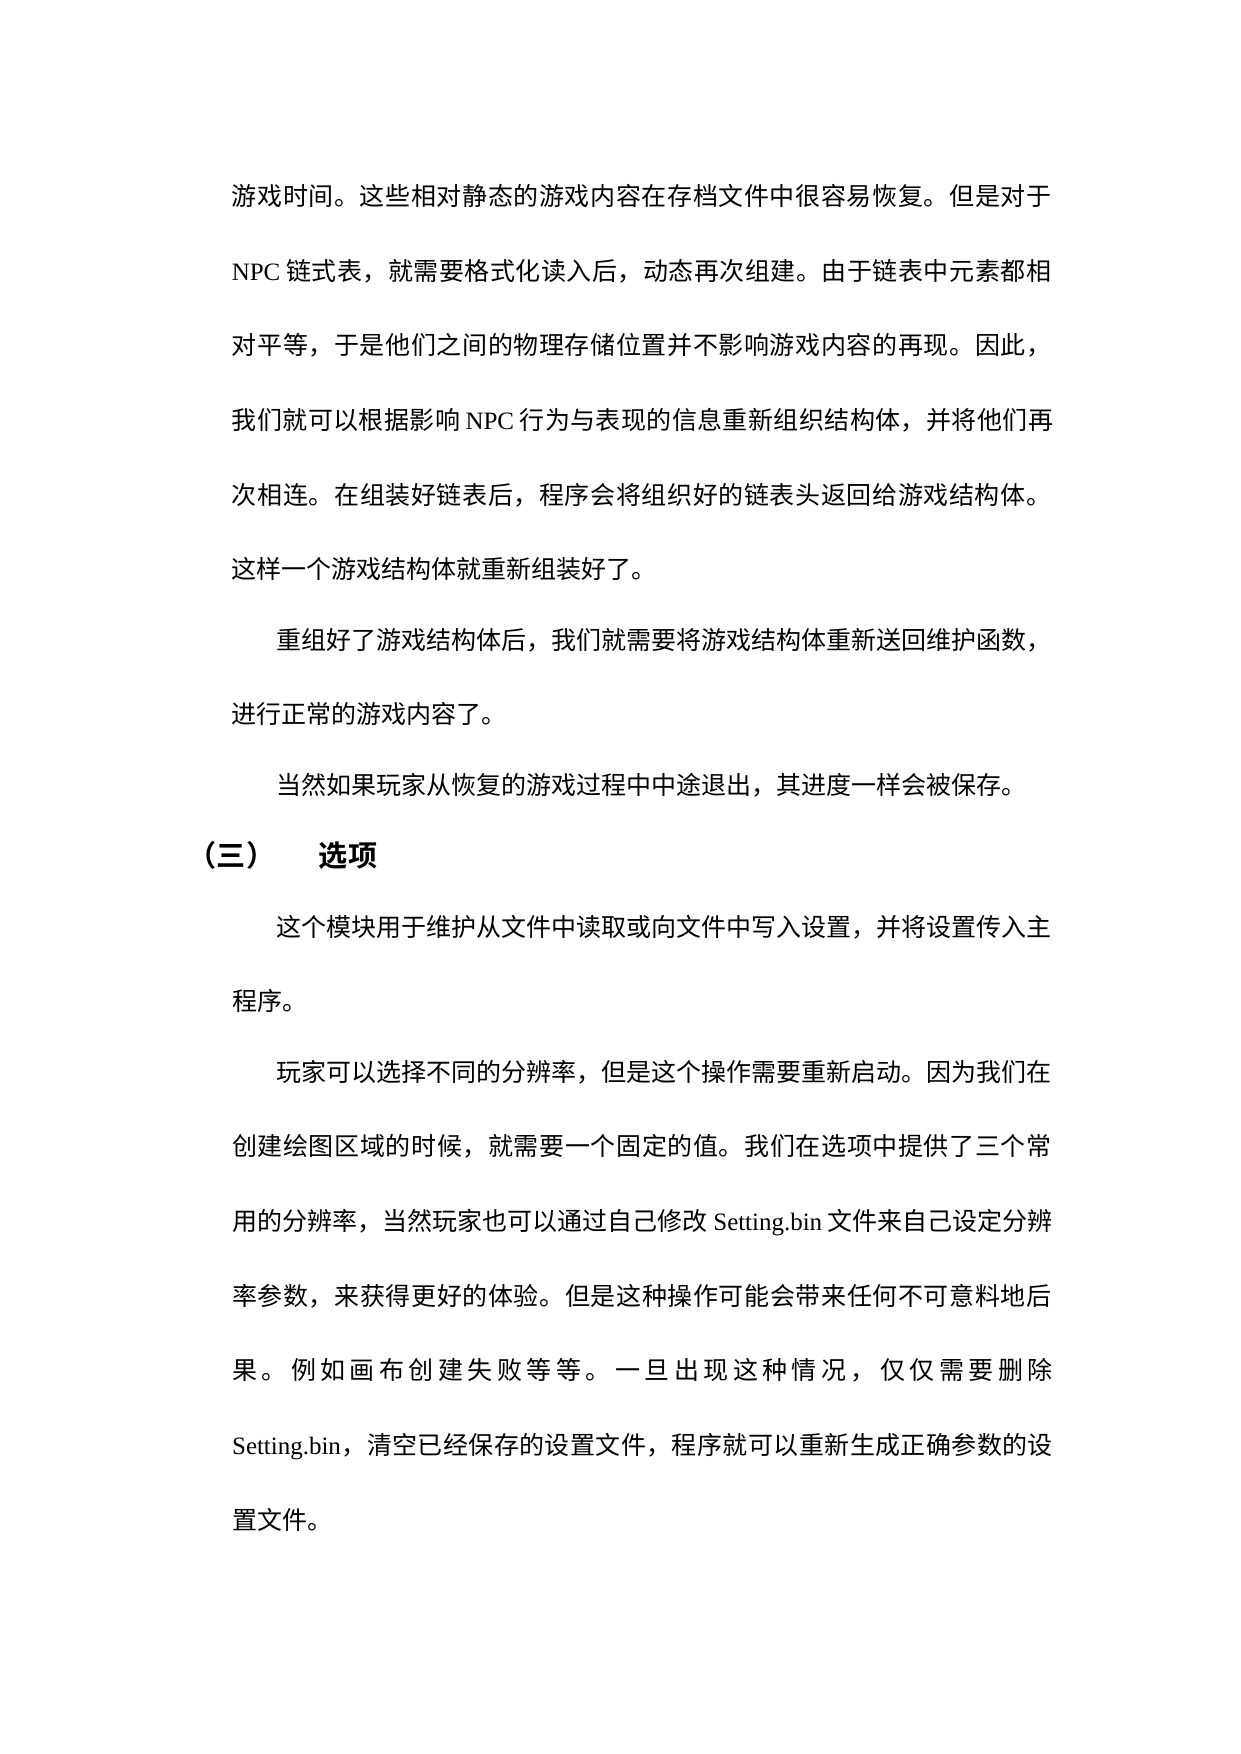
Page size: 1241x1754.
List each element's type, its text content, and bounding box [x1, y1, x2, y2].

list 重组好了游戏结构体后，我们就需要将游戏结构体重新送回维护函数，进行正常的游戏内容了。 [232, 606, 1053, 746]
list 玩家可以选择不同的分辨率，但是这个操作需要重新启动。因为我们在创建绘图区域的时候，就需要一个固定的值。我们在选项中提供了三个常用的分辨率，当然玩家也可以通过自己修改Setting.bin文件来自己设定分辨率参数，来获得更好的体验。但是这种操作可能会带来任何不可意料地后果。例如画布创建失败等等。一旦出现这种情况，仅仅需要删除Setting.bin，清空已经保存的设置文件，程序就可以重新生成正确参数的设置文件。 [232, 1038, 1053, 1551]
list 这个模块用于维护从文件中读取或向文件中写入设置，并将设置传入主程序。 [232, 893, 1053, 1032]
list 当然如果玩家从恢复的游戏过程中中途退出，其进度一样会被保存。 [232, 751, 1053, 816]
list 选项 [187, 821, 1053, 886]
